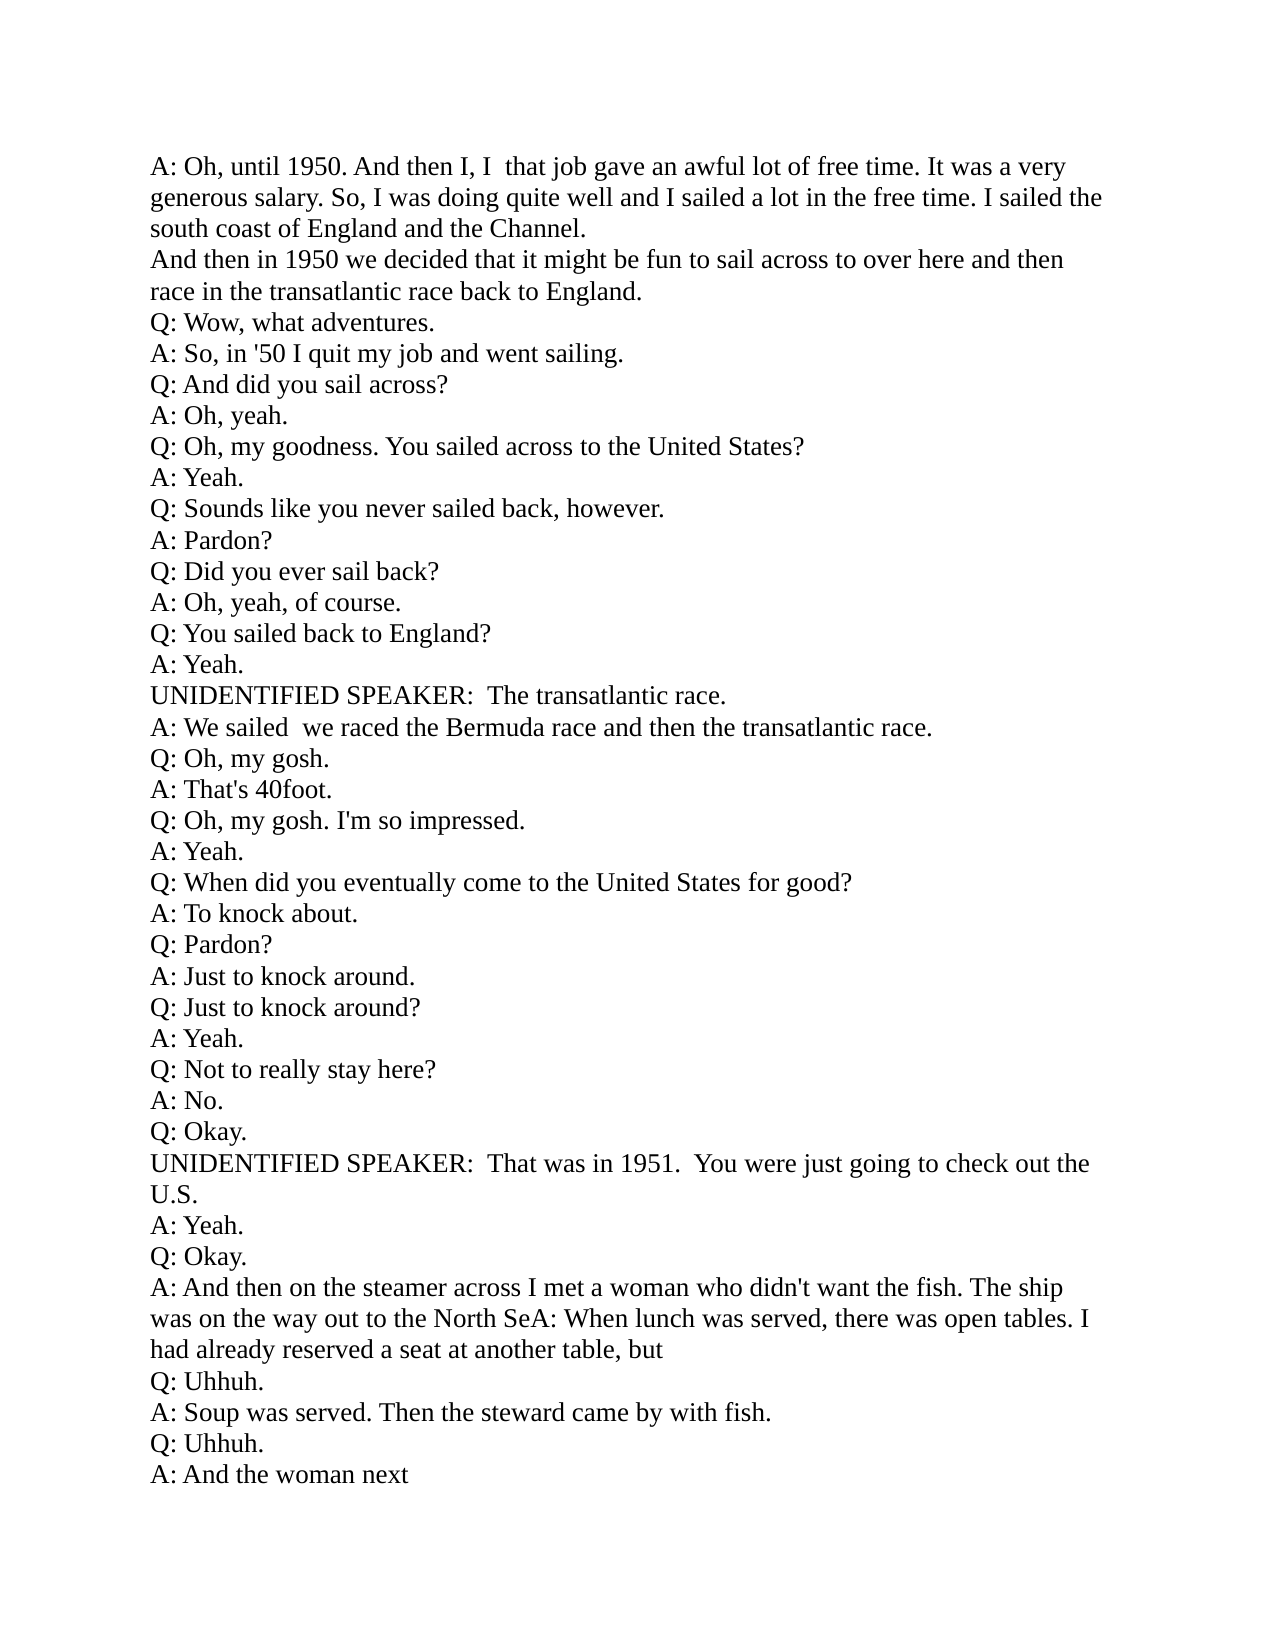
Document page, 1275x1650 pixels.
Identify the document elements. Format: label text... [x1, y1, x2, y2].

text A: Yeah. [150, 742, 1110, 773]
text Q: Pardon? [150, 1209, 1110, 1240]
text UNIDENTIFIED SPEAKER: That was in 1951. You were just going to check out the U.S. [150, 1427, 1110, 1489]
text Q: Sounds like you never sailed back, however. [150, 773, 1110, 804]
text UNIDENTIFIED SPEAKER: The transatlantic race. [150, 960, 1110, 991]
text A: Oh, until 1950. And then I, I that job gave an awful lot of free time. It was a very generous salary. So, I was doing quite well and I sailed a lot in the free time. I sailed the south coast of England and the Channel. [150, 430, 1110, 524]
text Q: Uhhuh. [150, 243, 1110, 274]
text A: And the somehow with the grass dryers my first job would be to lay out the anchor bolts in the concrete slabs and then supervise the building of these things. I have a picture somewhere. I don't know where. [150, 150, 1110, 243]
text A: Oh, yeah, of course. [150, 866, 1110, 897]
text A: Just to knock around. [150, 1240, 1110, 1271]
text A: Yeah. [150, 1302, 1110, 1333]
text A: And then there was a brick furnace on one end to heat the air. And then there was a rotating drum and the cyclone where the air the grass was blown in, chopped up, and then dried quickly; high protein, high carotene. And then it was ground into meal and then made into pellets for cattle food. [150, 274, 1110, 399]
text A: Yeah. [150, 929, 1110, 960]
text A: Pardon? [150, 804, 1110, 835]
text A: To knock about. [150, 1178, 1110, 1209]
text A: No. [150, 1365, 1110, 1396]
text Q: When did you eventually come to the United States for good? [150, 1147, 1110, 1178]
text And then in 1950 we decided that it might be fun to sail across to over here and then race in the transatlantic race back to England. [150, 524, 1110, 586]
text A: Yeah. [150, 1116, 1110, 1147]
text Q: Not to really stay here? [150, 1333, 1110, 1365]
text Q: Just to knock around? [150, 1271, 1110, 1302]
text A: We sailed we raced the Bermuda race and then the transatlantic race. [150, 991, 1110, 1022]
text Q: Okay. [150, 1396, 1110, 1427]
text Q: And did you sail across? [150, 648, 1110, 679]
text Q: Wow, what adventures. [150, 586, 1110, 617]
text A: That's 40foot. [150, 1053, 1110, 1084]
text A: Oh, yeah. [150, 679, 1110, 711]
text Q: Oh, my gosh. [150, 1022, 1110, 1053]
text A: So, in '50 I quit my job and went sailing. [150, 617, 1110, 648]
text Q: You sailed back to England? [150, 897, 1110, 929]
text Q: Oh, my gosh. I'm so impressed. [150, 1084, 1110, 1116]
text Q: Uhhuh. How long did you work there? [150, 399, 1110, 430]
text Q: Oh, my goodness. You sailed across to the United States? [150, 711, 1110, 742]
text Q: Did you ever sail back? [150, 835, 1110, 866]
